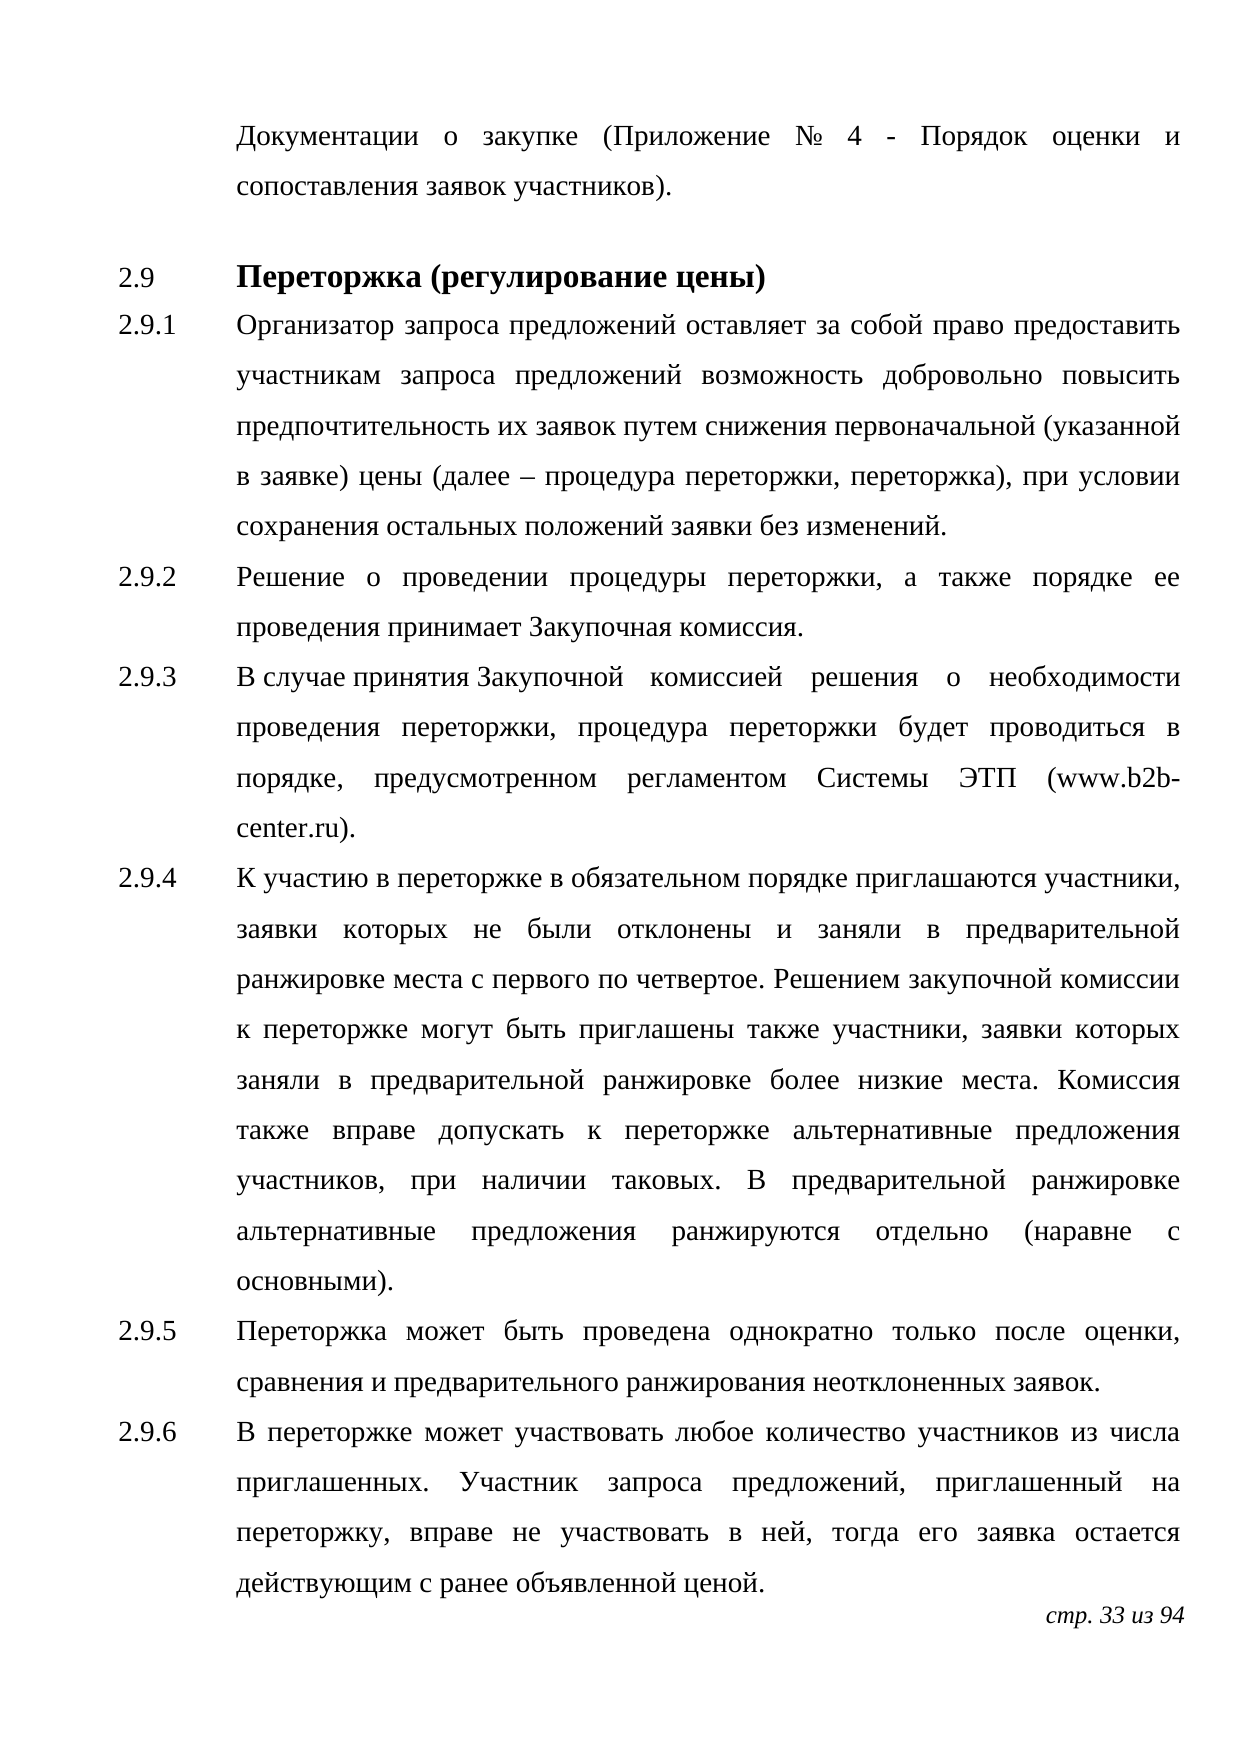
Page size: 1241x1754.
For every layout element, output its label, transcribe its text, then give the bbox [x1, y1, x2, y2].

text Организатор запроса предложений оставляет за собой право предоставить участникам запроса предложений возможность добровольно повысить предпочтительность их заявок путем снижения первоначальной (указанной в заявке) цены (далее – процедура переторжки, переторжка), при условии сохранения остальных положений заявки без изменений. [118, 307, 1181, 542]
text В переторжке может участвовать любое количество участников из числа приглашенных. Участник запроса предложений, приглашенный на переторжку, вправе не участвовать в ней, тогда его заявка остается действующим с ранее объявленной ценой. [118, 1414, 1181, 1598]
text Решение о проведении процедуры переторжки, а также порядке ее проведения принимает Закупочная комиссия. [118, 559, 1181, 642]
text К участию в переторжке в обязательном порядке приглашаются участники, заявки которых не были отклонены и заняли в предварительной ранжировке места с первого по четвертое. Решением закупочной комиссии к переторжке могут быть приглашены также участники, заявки которых заняли в предварительной ранжировке более низкие места. Комиссия также вправе допускать к переторжке альтернативные предложения участников, при наличии таковых. В предварительной ранжировке альтернативные предложения ранжируются отдельно (наравне с основными). [118, 861, 1181, 1297]
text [118, 118, 1181, 202]
subtitle Переторжка (регулирование цены) [118, 256, 1181, 294]
text В случае принятия Закупочной комиссией решения о необходимости проведения переторжки, процедура переторжки будет проводиться в порядке, предусмотренном регламентом Системы ЭТП (www.b2b-center.ru). [118, 659, 1181, 844]
text Переторжка может быть проведена однократно только после оценки, сравнения и предварительного ранжирования неотклоненных заявок. [118, 1313, 1181, 1397]
